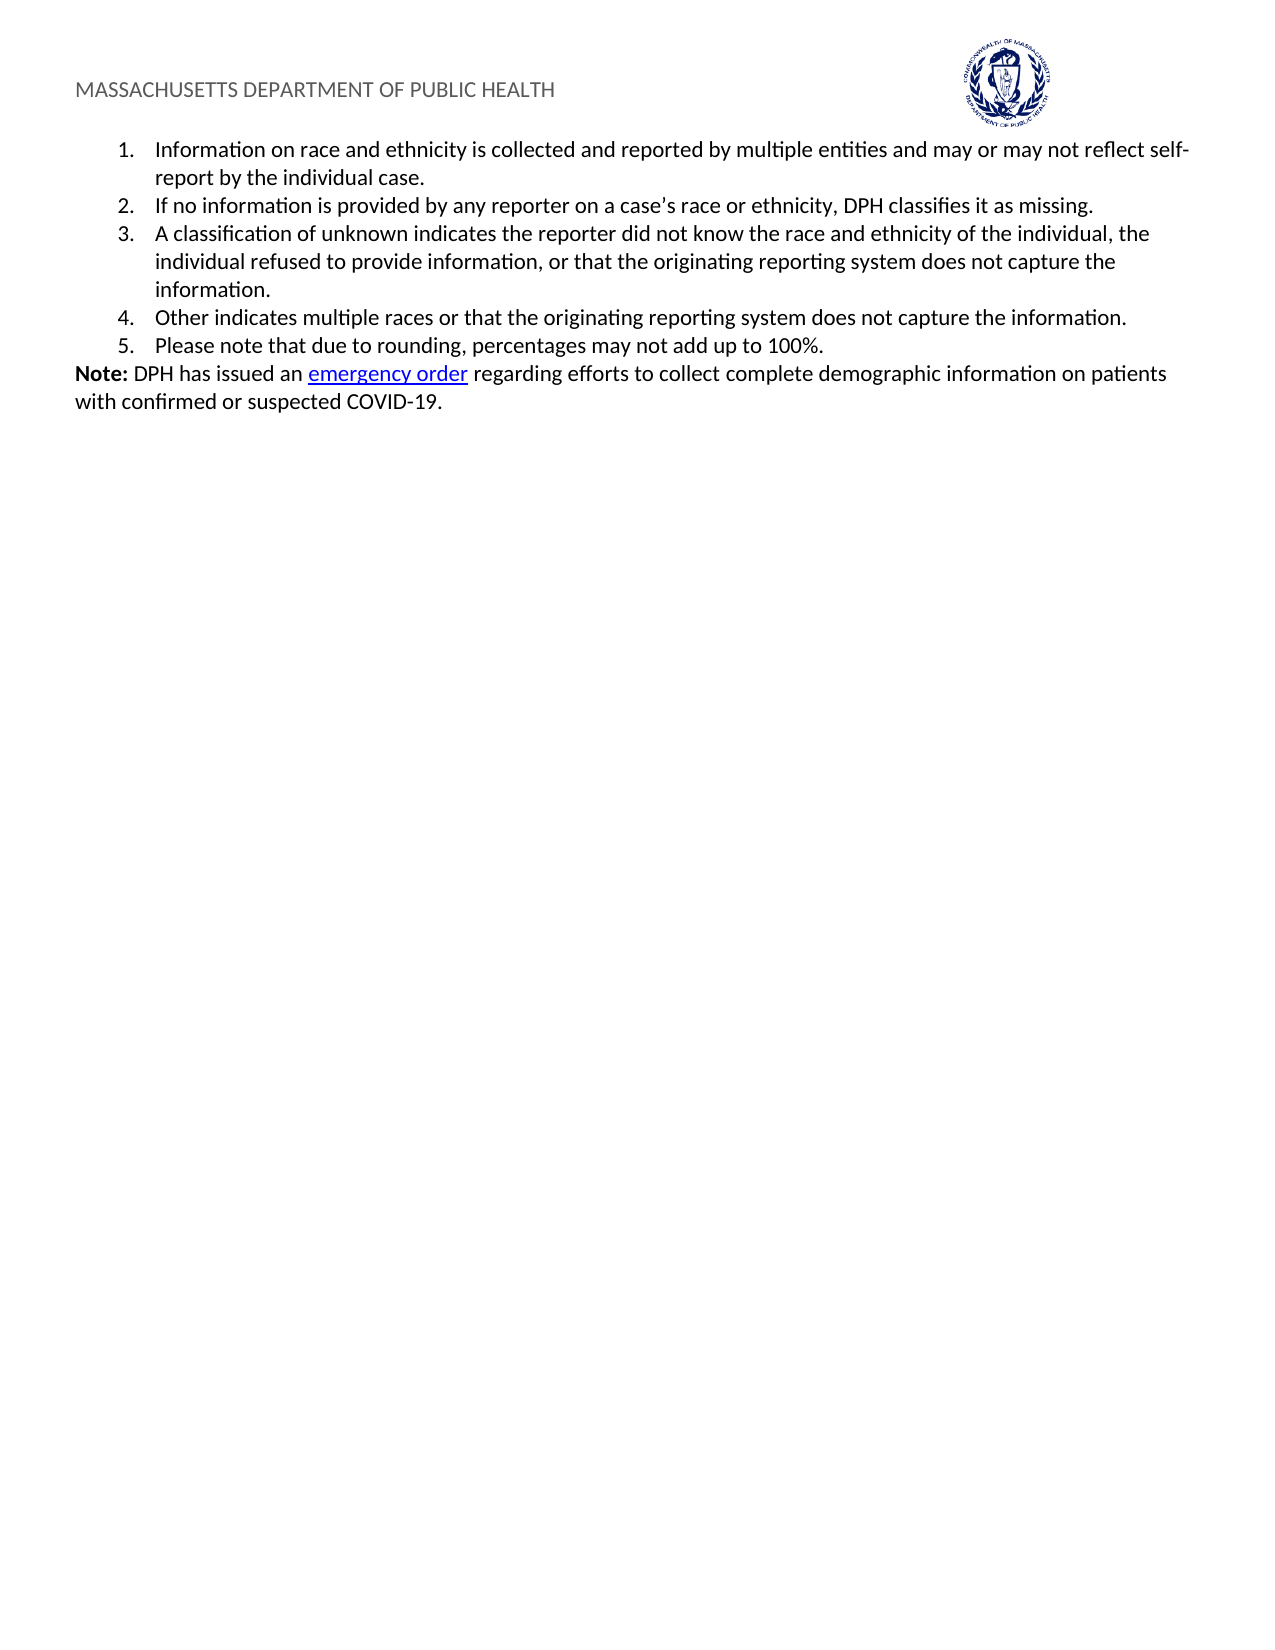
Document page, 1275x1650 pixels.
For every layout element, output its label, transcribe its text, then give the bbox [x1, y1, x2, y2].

text Note: DPH has issued an emergency order regarding efforts to collect complete demographic information on patients with confirmed or suspected COVID-19. [75, 359, 1200, 415]
picture [963, 39, 1050, 127]
list A classification of unknown indicates the reporter did not know the race and ethnicity of the individual, the individual refused to provide information, or that the originating reporting system does not capture the information. [117, 219, 1200, 303]
list Other indicates multiple races or that the originating reporting system does not capture the information. [117, 303, 1200, 331]
list If no information is provided by any reporter on a case’s race or ethnicity, DPH classifies it as missing. [117, 191, 1200, 219]
list Please note that due to rounding, percentages may not add up to 100%. [117, 331, 1200, 359]
list Information on race and ethnicity is collected and reported by multiple entities and may or may not reflect self-report by the individual case. [117, 135, 1200, 191]
